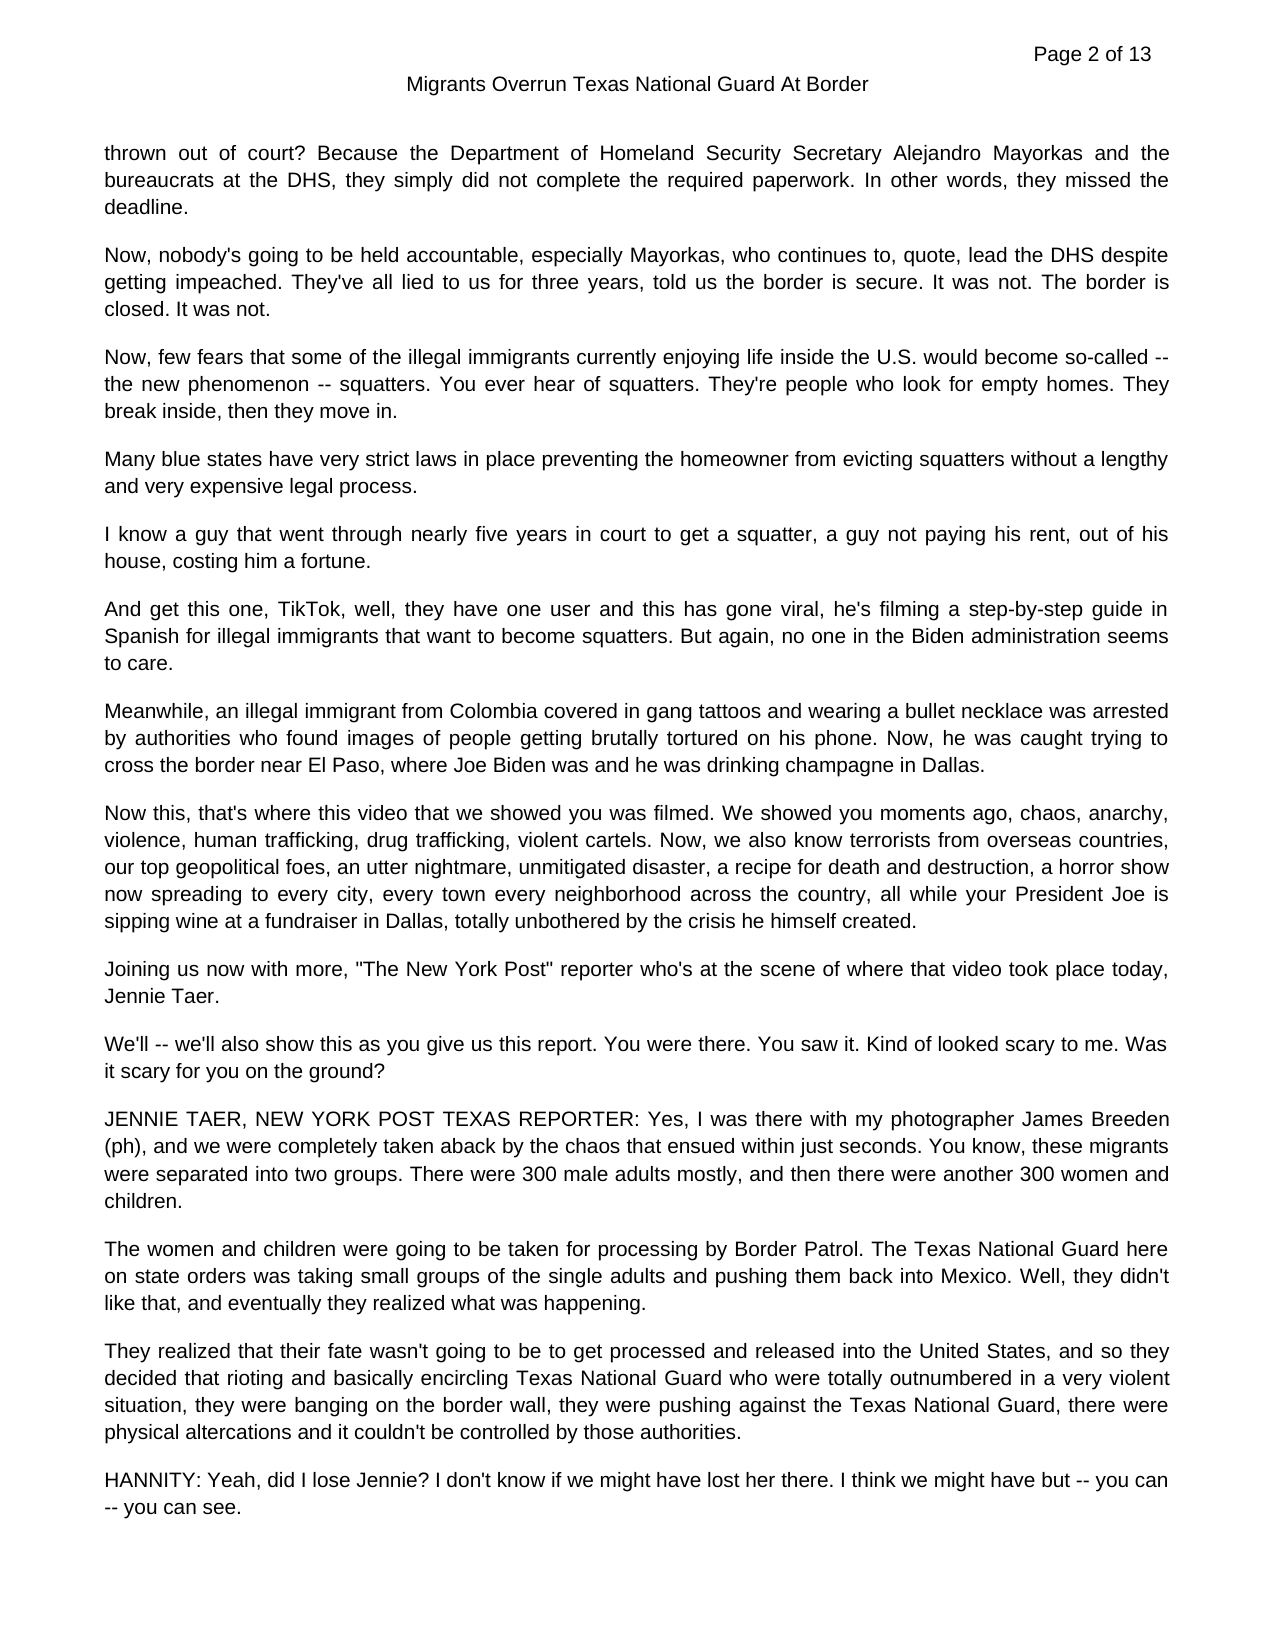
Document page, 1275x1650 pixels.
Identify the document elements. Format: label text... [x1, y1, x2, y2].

text Meanwhile, an illegal immigrant from Colombia covered in gang tattoos and wearing a bullet necklace was arrested by authorities who found images of people getting brutally tortured on his phone. Now, he was caught trying to cross the border near El Paso, where Joe Biden was and he was drinking champagne in Dallas. [104, 696, 1171, 777]
text Now, nobody's going to be held accountable, especially Mayorkas, who continues to, quote, lead the DHS despite getting impeached. They've all lied to us for three years, told us the border is secure. It was not. The border is closed. It was not. [104, 239, 1171, 321]
text And get this one, TikTok, well, they have one user and this has gone viral, he's filming a step-by-step guide in Spanish for illegal immigrants that want to become squatters. But again, no one in the Biden administration seems to care. [104, 594, 1171, 675]
text HANNITY: Yeah, did I lose Jennie? I don't know if we might have lost her there. I think we might have but -- you can -- you can see. [104, 1464, 1171, 1519]
text Many blue states have very strict laws in place preventing the homeowner from evicting squatters without a lengthy and very expensive legal process. [104, 444, 1171, 498]
text Joining us now with more, "The New York Post" reporter who's at the scene of where that video took place today, Jennie Taer. [104, 954, 1171, 1008]
text The women and children were going to be taken for processing by Border Patrol. The Texas National Guard here on state orders was taking small groups of the single adults and pushing them back into Mexico. Well, they didn't like that, and eventually they realized what was happening. [104, 1233, 1171, 1314]
text I know a guy that went through nearly five years in court to get a squatter, a guy not paying his rent, out of his house, costing him a fortune. [104, 519, 1171, 573]
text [104, 137, 1171, 219]
text We'll -- we'll also show this as you give us this report. You were there. You saw it. Kind of looked scary to me. Was it scary for you on the ground? [104, 1029, 1171, 1083]
text Now this, that's where this video that we showed you was filmed. We showed you moments ago, chaos, anarchy, violence, human trafficking, drug trafficking, violent cartels. Now, we also know terrorists from overseas countries, our top geopolitical foes, an utter nightmare, unmitigated disaster, a recipe for death and destruction, a horror show now spreading to every city, every town every neighborhood across the country, all while your President Joe is sipping wine at a fundraiser in Dallas, totally unbothered by the crisis he himself created. [104, 798, 1171, 933]
text They realized that their fate wasn't going to be to get processed and released into the United States, and so they decided that rioting and basically encircling Texas National Guard who were totally outnumbered in a very violent situation, they were banging on the border wall, they were pushing against the Texas National Guard, there were physical altercations and it couldn't be controlled by those authorities. [104, 1335, 1171, 1444]
text Now, few fears that some of the illegal immigrants currently enjoying life inside the U.S. would become so-called -- the new phenomenon -- squatters. You ever hear of squatters. They're people who look for empty homes. They break inside, then they move in. [104, 342, 1171, 423]
text JENNIE TAER, NEW YORK POST TEXAS REPORTER: Yes, I was there with my photographer James Breeden (ph), and we were completely taken aback by the chaos that ensued within just seconds. You know, these migrants were separated into two groups. There were 300 male adults mostly, and then there were another 300 women and children. [104, 1104, 1171, 1212]
